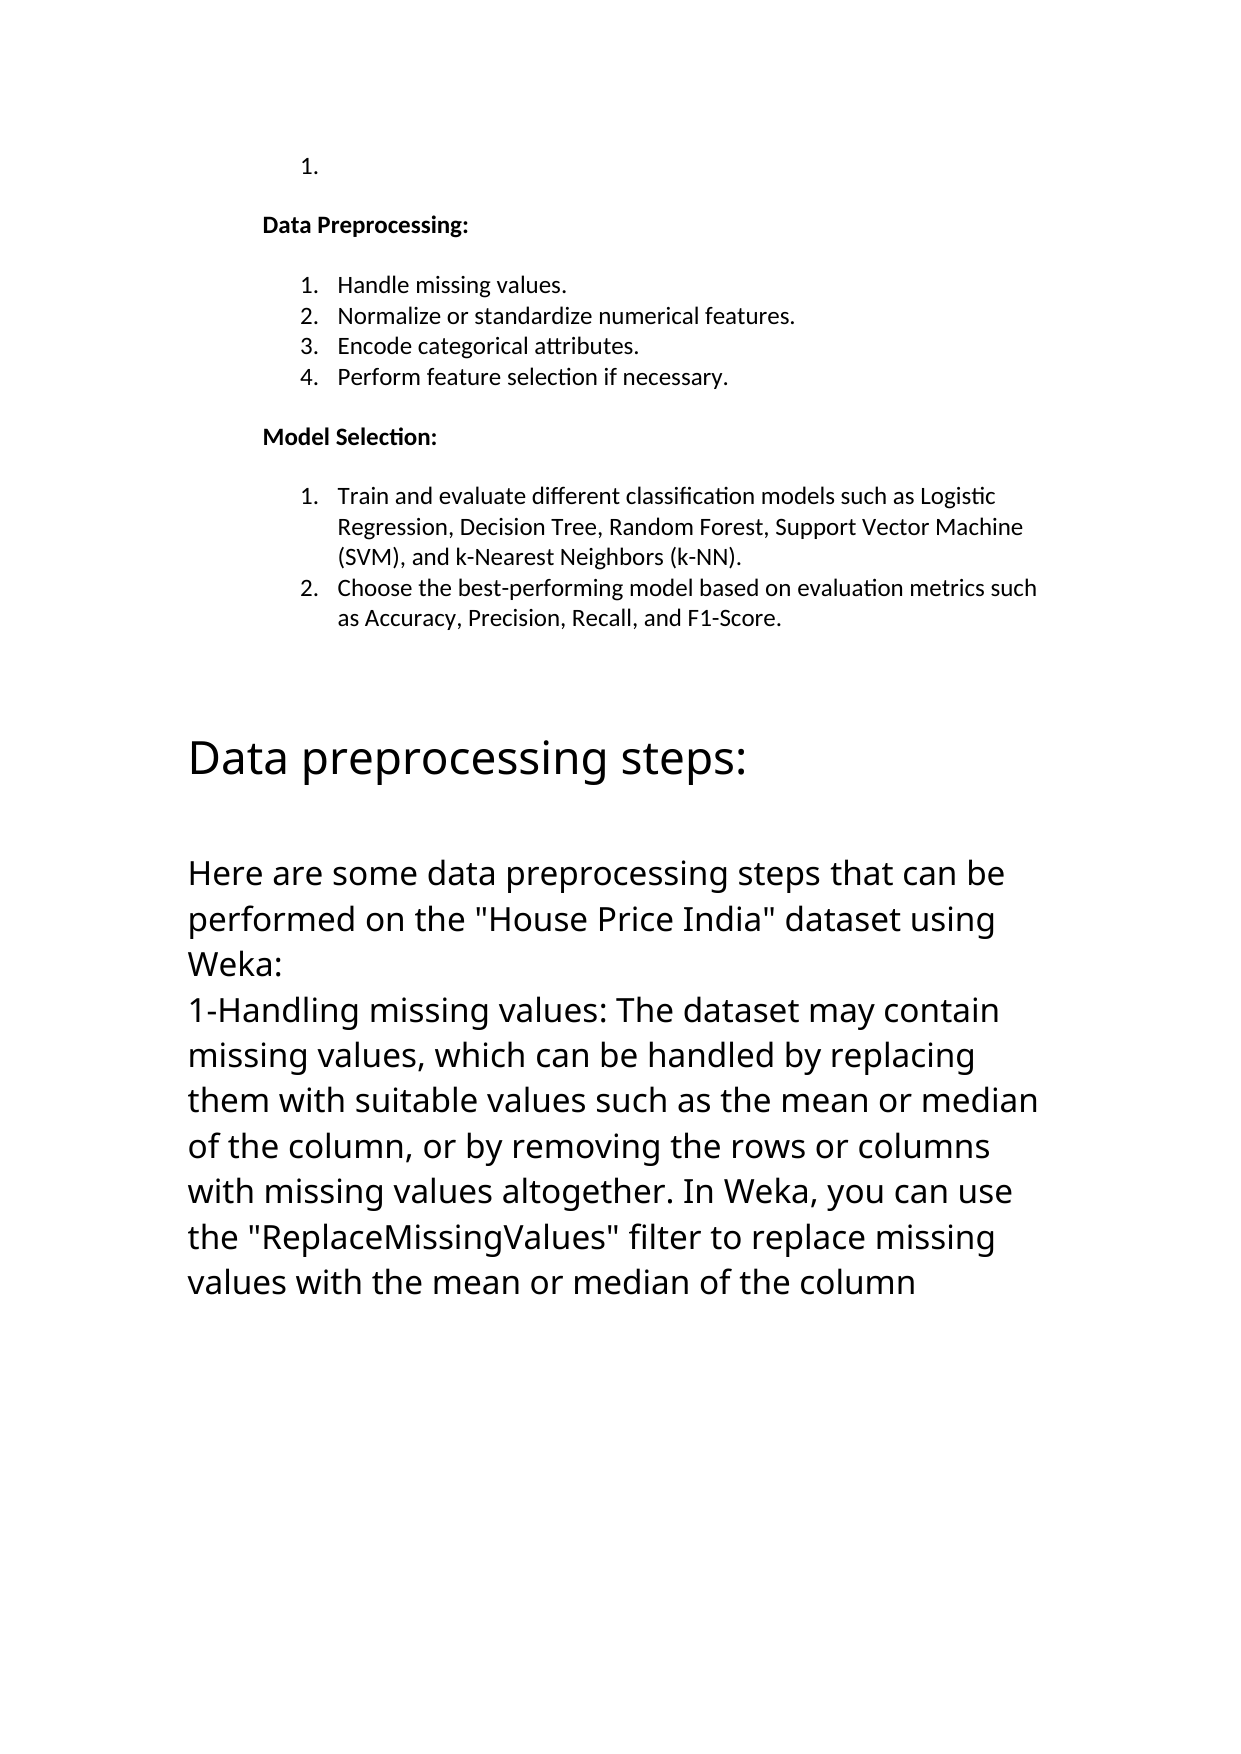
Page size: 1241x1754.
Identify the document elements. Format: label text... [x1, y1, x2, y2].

text Model Selection: [262, 421, 1053, 451]
text Data preprocessing steps: [187, 725, 1053, 788]
text 1-Handling missing values: The dataset may contain missing values, which can be handled by replacing them with suitable values such as the mean or median of the column, or by removing the rows or columns with missing values altogether. In Weka, you can use the "ReplaceMissingValues" filter to replace missing values with the mean or median of the column [187, 986, 1053, 1304]
text Data Preprocessing: [262, 210, 1053, 240]
list Handle missing values. [300, 269, 1053, 300]
text Here are some data preprocessing steps that can be performed on the "House Price India" dataset using Weka: [187, 850, 1053, 986]
list Choose the best-performing model based on evaluation metrics such as Accuracy, Precision, Recall, and F1-Score. [300, 572, 1053, 633]
list Perform feature selection if necessary. [300, 361, 1053, 391]
list Train and evaluate different classification models such as Logistic Regression, Decision Tree, Random Forest, Support Vector Machine (SVM), and k-Nearest Neighbors (k-NN). [300, 480, 1053, 572]
list Normalize or standardize numerical features. [300, 300, 1053, 330]
list Encode categorical attributes. [300, 330, 1053, 361]
